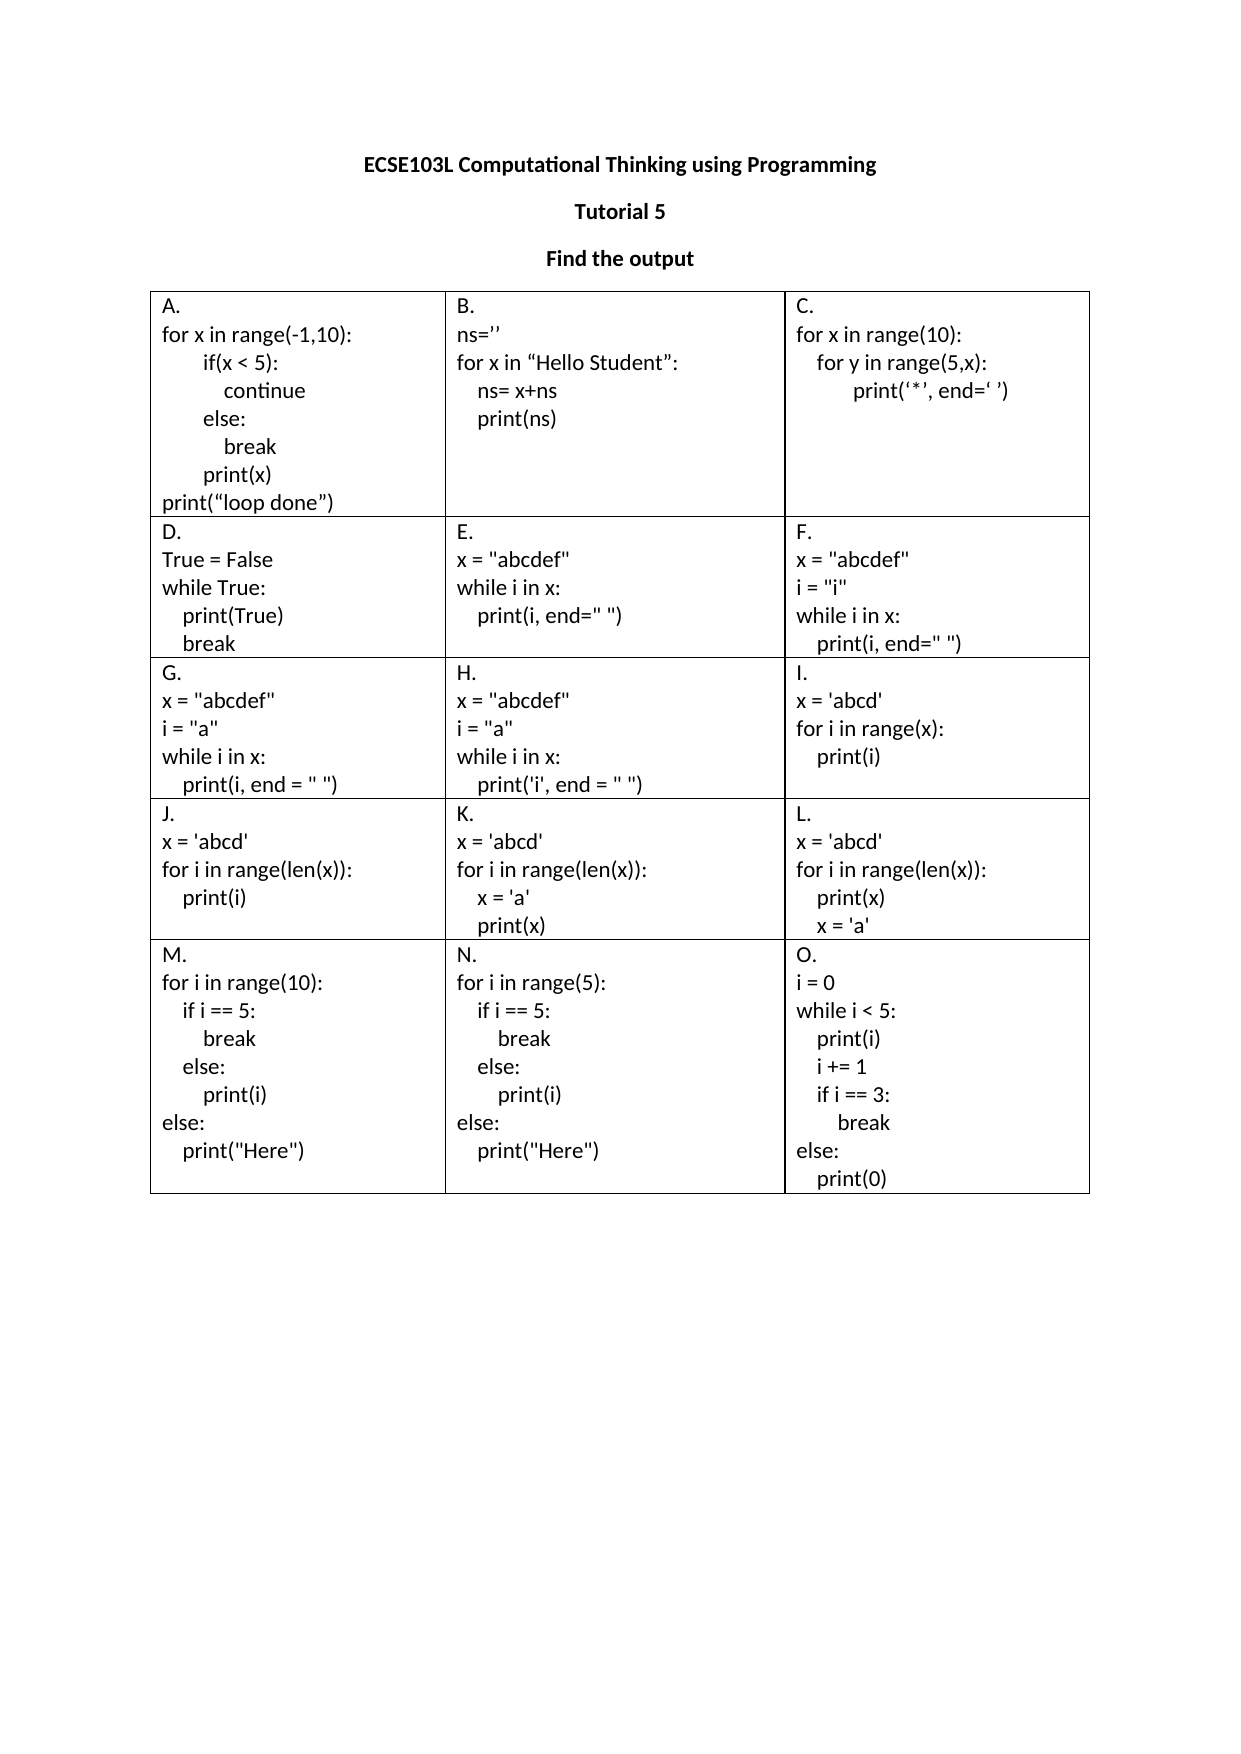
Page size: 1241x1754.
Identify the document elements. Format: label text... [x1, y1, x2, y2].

table_cell I. x = 'abcd' for i in range(x): print(i) [786, 658, 1089, 798]
table_header C. for x in range(10): for y in range(5,x): print(‘*’, end=‘ ’) [786, 292, 1089, 516]
table_cell F. x = "abcdef" i = "i" while i in x: print(i, end=" ") [786, 517, 1089, 657]
table_cell M. for i in range(10): if i == 5: break else: print(i) else: print("Here") [151, 940, 445, 1192]
table_cell G. x = "abcdef" i = "a" while i in x: print(i, end = " ") [151, 658, 445, 798]
table_cell E. x = "abcdef" while i in x: print(i, end=" ") [446, 517, 784, 657]
table_cell K. x = 'abcd' for i in range(len(x)): x = 'a' print(x) [446, 799, 784, 939]
table_cell N. for i in range(5): if i == 5: break else: print(i) else: print("Here") [446, 940, 784, 1192]
text Find the output [150, 244, 1090, 272]
table_header B. ns=’’ for x in “Hello Student”: ns= x+ns print(ns) [446, 292, 784, 516]
table_cell L. x = 'abcd' for i in range(len(x)): print(x) x = 'a' [786, 799, 1089, 939]
table_cell D. True = False while True: print(True) break [151, 517, 445, 657]
table_cell O. i = 0 while i < 5: print(i) i += 1 if i == 3: break else: print(0) [786, 940, 1089, 1192]
text ECSE103L Computational Thinking using Programming [150, 150, 1090, 178]
table_header A. for x in range(-1,10): if(x < 5): continue else: break print(x) print(“loop done”) [151, 292, 445, 516]
text Tutorial 5 [150, 197, 1090, 225]
table_cell H. x = "abcdef" i = "a" while i in x: print('i', end = " ") [446, 658, 784, 798]
table_cell J. x = 'abcd' for i in range(len(x)): print(i) [151, 799, 445, 939]
